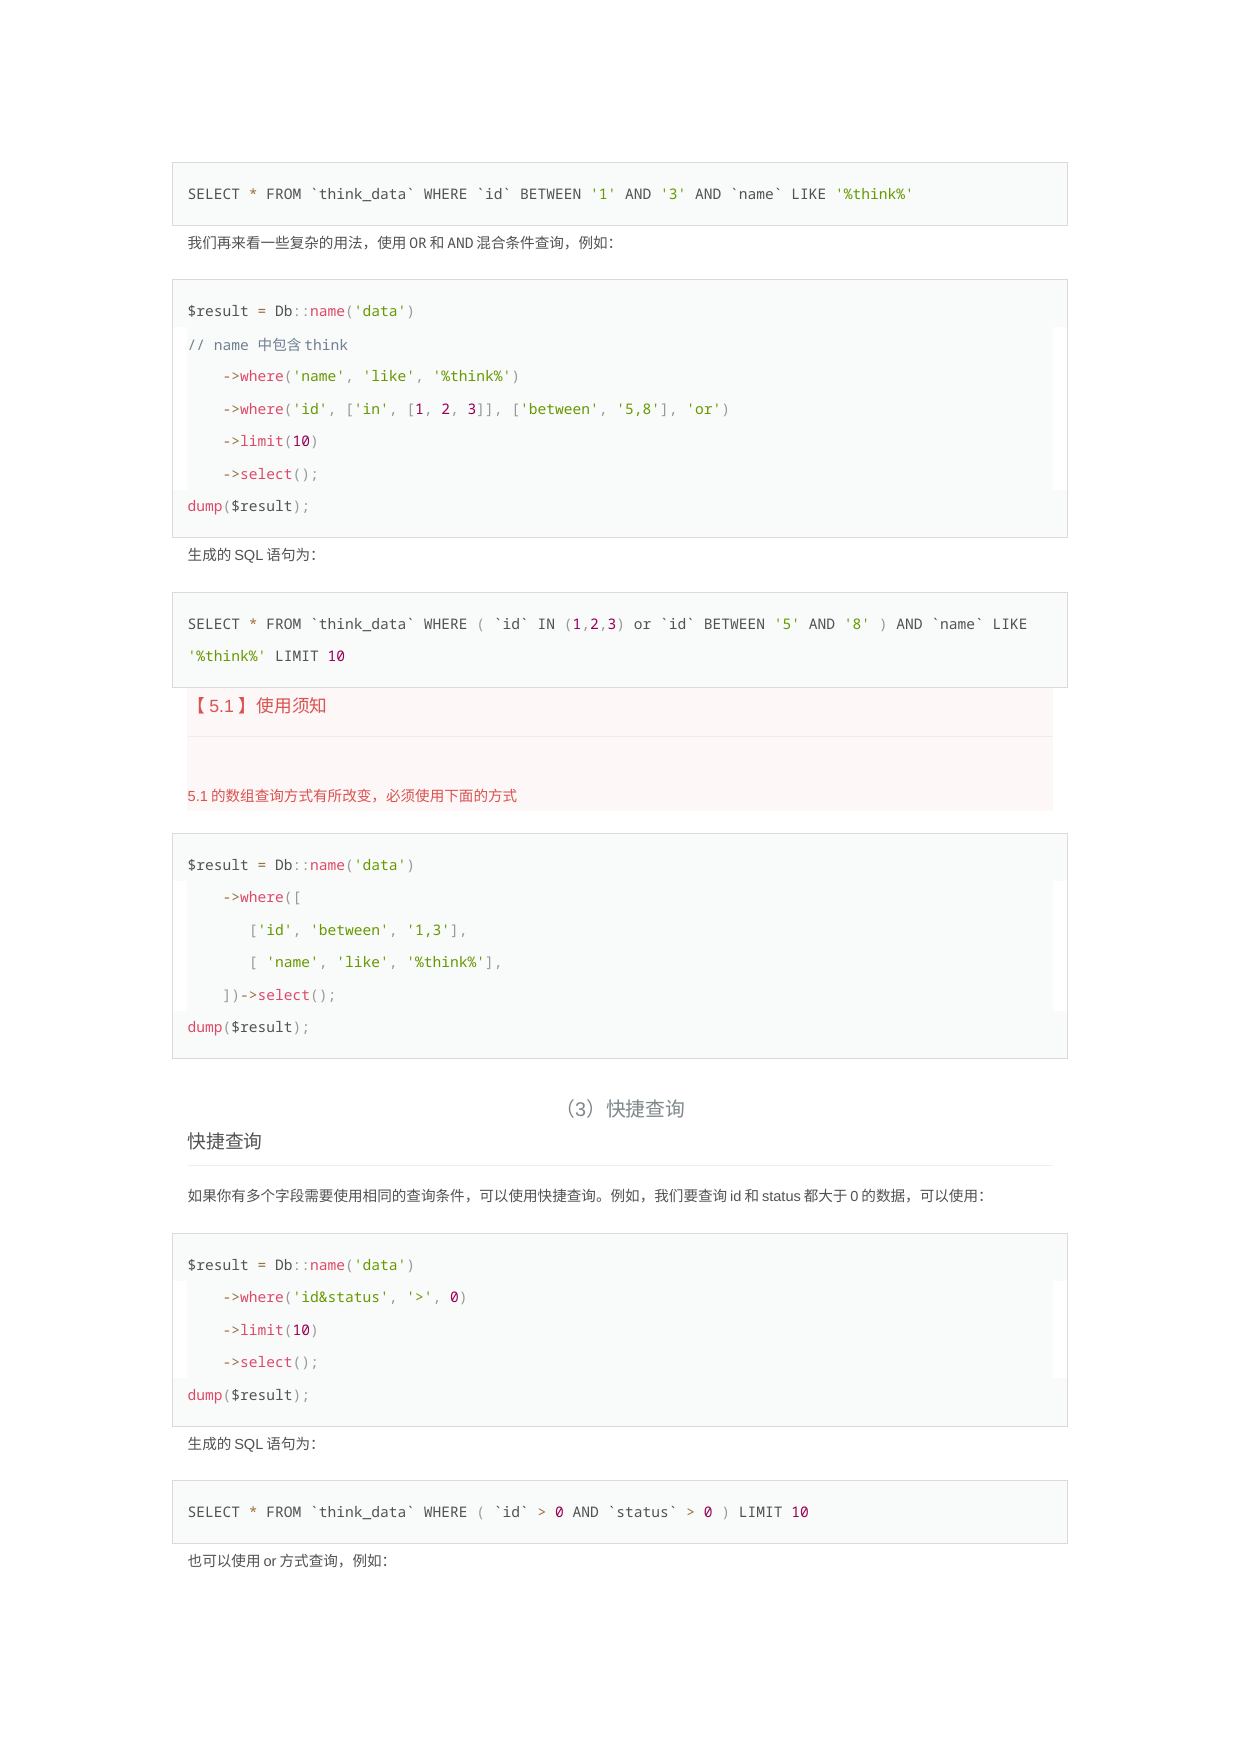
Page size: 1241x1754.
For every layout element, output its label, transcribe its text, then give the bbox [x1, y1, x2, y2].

text dump($result); [173, 474, 1067, 537]
text 也可以使用or方式查询，例如： [187, 1544, 1053, 1576]
text 生成的SQL语句为： [187, 538, 1053, 571]
text $result = Db::name('data') [173, 1234, 1067, 1281]
text [ 'name', 'like', '%think%'], [187, 946, 1053, 978]
text ->limit(10) [187, 1313, 1053, 1346]
text dump($result); [173, 995, 1067, 1058]
text ])->select(); [187, 978, 1053, 995]
text 5.1的数组查询方式有所改变，必须使用下面的方式 [187, 779, 1053, 811]
text 快捷查询 [187, 1124, 1053, 1166]
text ->select(); [187, 457, 1053, 474]
text ->where('id', ['in', [1, 2, 3]], ['between', '5,8'], 'or') [187, 392, 1053, 425]
text // name 中包含think [187, 327, 1053, 360]
text $result = Db::name('data') [173, 280, 1067, 327]
text ->select(); [187, 1346, 1053, 1363]
text 如果你有多个字段需要使用相同的查询条件，可以使用快捷查询。例如，我们要查询id和status都大于0的数据，可以使用： [187, 1179, 1053, 1212]
text SELECT * FROM `think_data` WHERE ( `id` IN (1,2,3) or `id` BETWEEN '5' AND '8' ) AND `name` LIKE '%think%' LIMIT 10 [173, 593, 1067, 687]
text （3）快捷查询 [187, 1091, 1053, 1124]
text SELECT * FROM `think_data` WHERE ( `id` > 0 AND `status` > 0 ) LIMIT 10 [173, 1481, 1067, 1543]
text ->limit(10) [187, 425, 1053, 457]
text ->where('name', 'like', '%think%') [187, 360, 1053, 392]
text 我们再来看一些复杂的用法，使用OR和AND混合条件查询，例如： [187, 226, 1053, 258]
text 【 5.1 】使用须知 [187, 688, 1053, 721]
text ->where([ [187, 881, 1053, 913]
text $result = Db::name('data') [173, 834, 1067, 881]
text 生成的SQL语句为： [187, 1427, 1053, 1459]
text dump($result); [173, 1363, 1067, 1426]
text ->where('id&status', '>', 0) [187, 1281, 1053, 1313]
text ['id', 'between', '1,3'], [187, 913, 1053, 946]
text SELECT * FROM `think_data` WHERE `id` BETWEEN '1' AND '3' AND `name` LIKE '%think%' [173, 163, 1067, 225]
